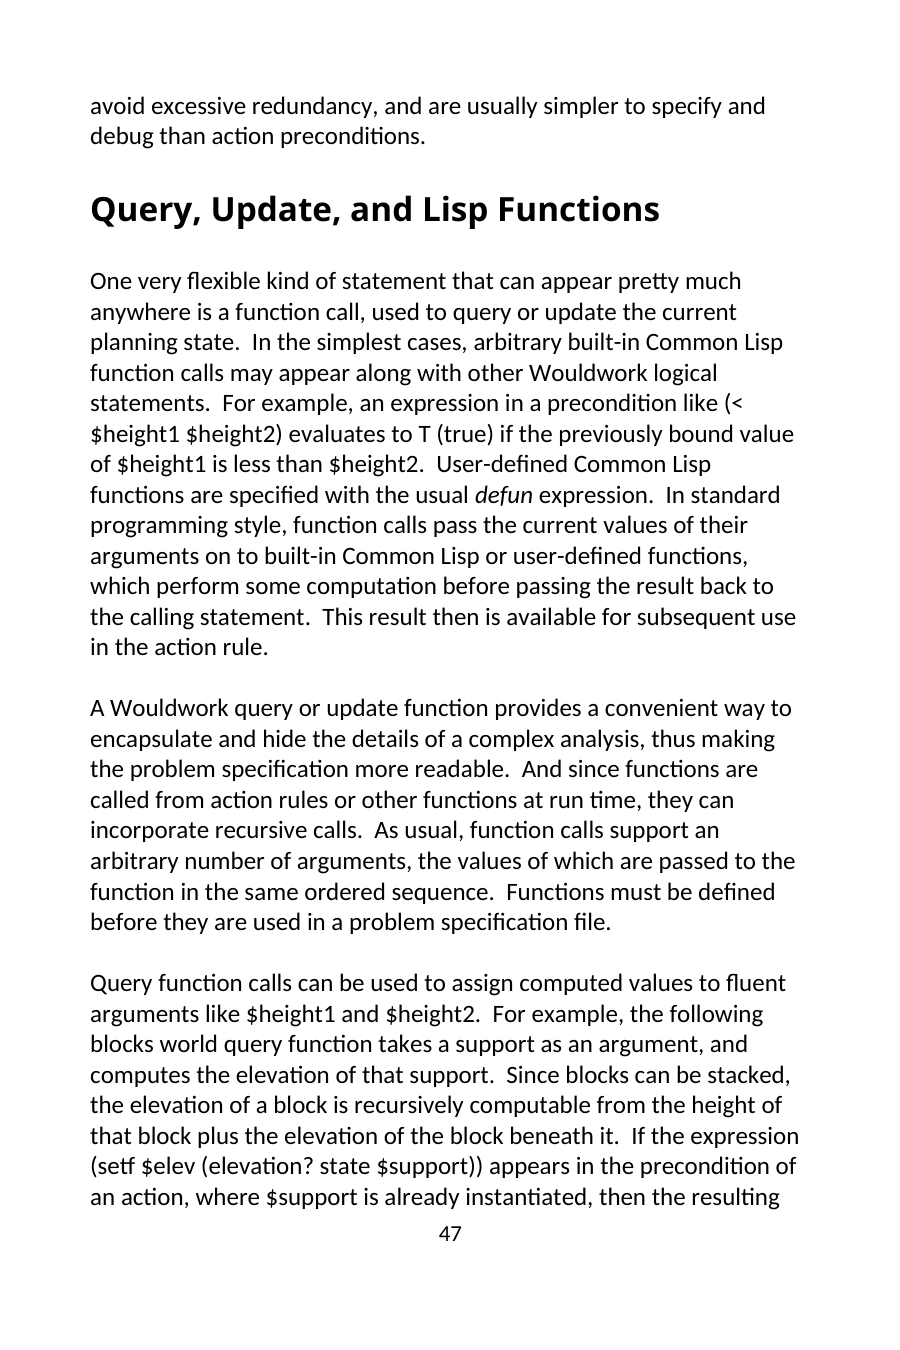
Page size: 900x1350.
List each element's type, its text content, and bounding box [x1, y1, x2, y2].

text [90, 90, 810, 151]
subtitle Query, Update, and Lisp Functions [90, 186, 810, 231]
text One very flexible kind of statement that can appear pretty much anywhere is a function call, used to query or update the current planning state. In the simplest cases, arbitrary built-in Common Lisp function calls may appear along with other Wouldwork logical statements. For example, an expression in a precondition like (< $height1 $height2) evaluates to T (true) if the previously bound value of $height1 is less than $height2. User-defined Common Lisp functions are specified with the usual defun expression. In standard programming style, function calls pass the current values of their arguments on to built-in Common Lisp or user-defined functions, which perform some computation before passing the result back to the calling statement. This result then is available for subsequent use in the action rule. [90, 265, 810, 662]
text A Wouldwork query or update function provides a convenient way to encapsulate and hide the details of a complex analysis, thus making the problem specification more readable. And since functions are called from action rules or other functions at run time, they can incorporate recursive calls. As usual, function calls support an arbitrary number of arguments, the values of which are passed to the function in the same ordered sequence. Functions must be defined before they are used in a problem specification file. [90, 692, 810, 937]
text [90, 967, 810, 1211]
